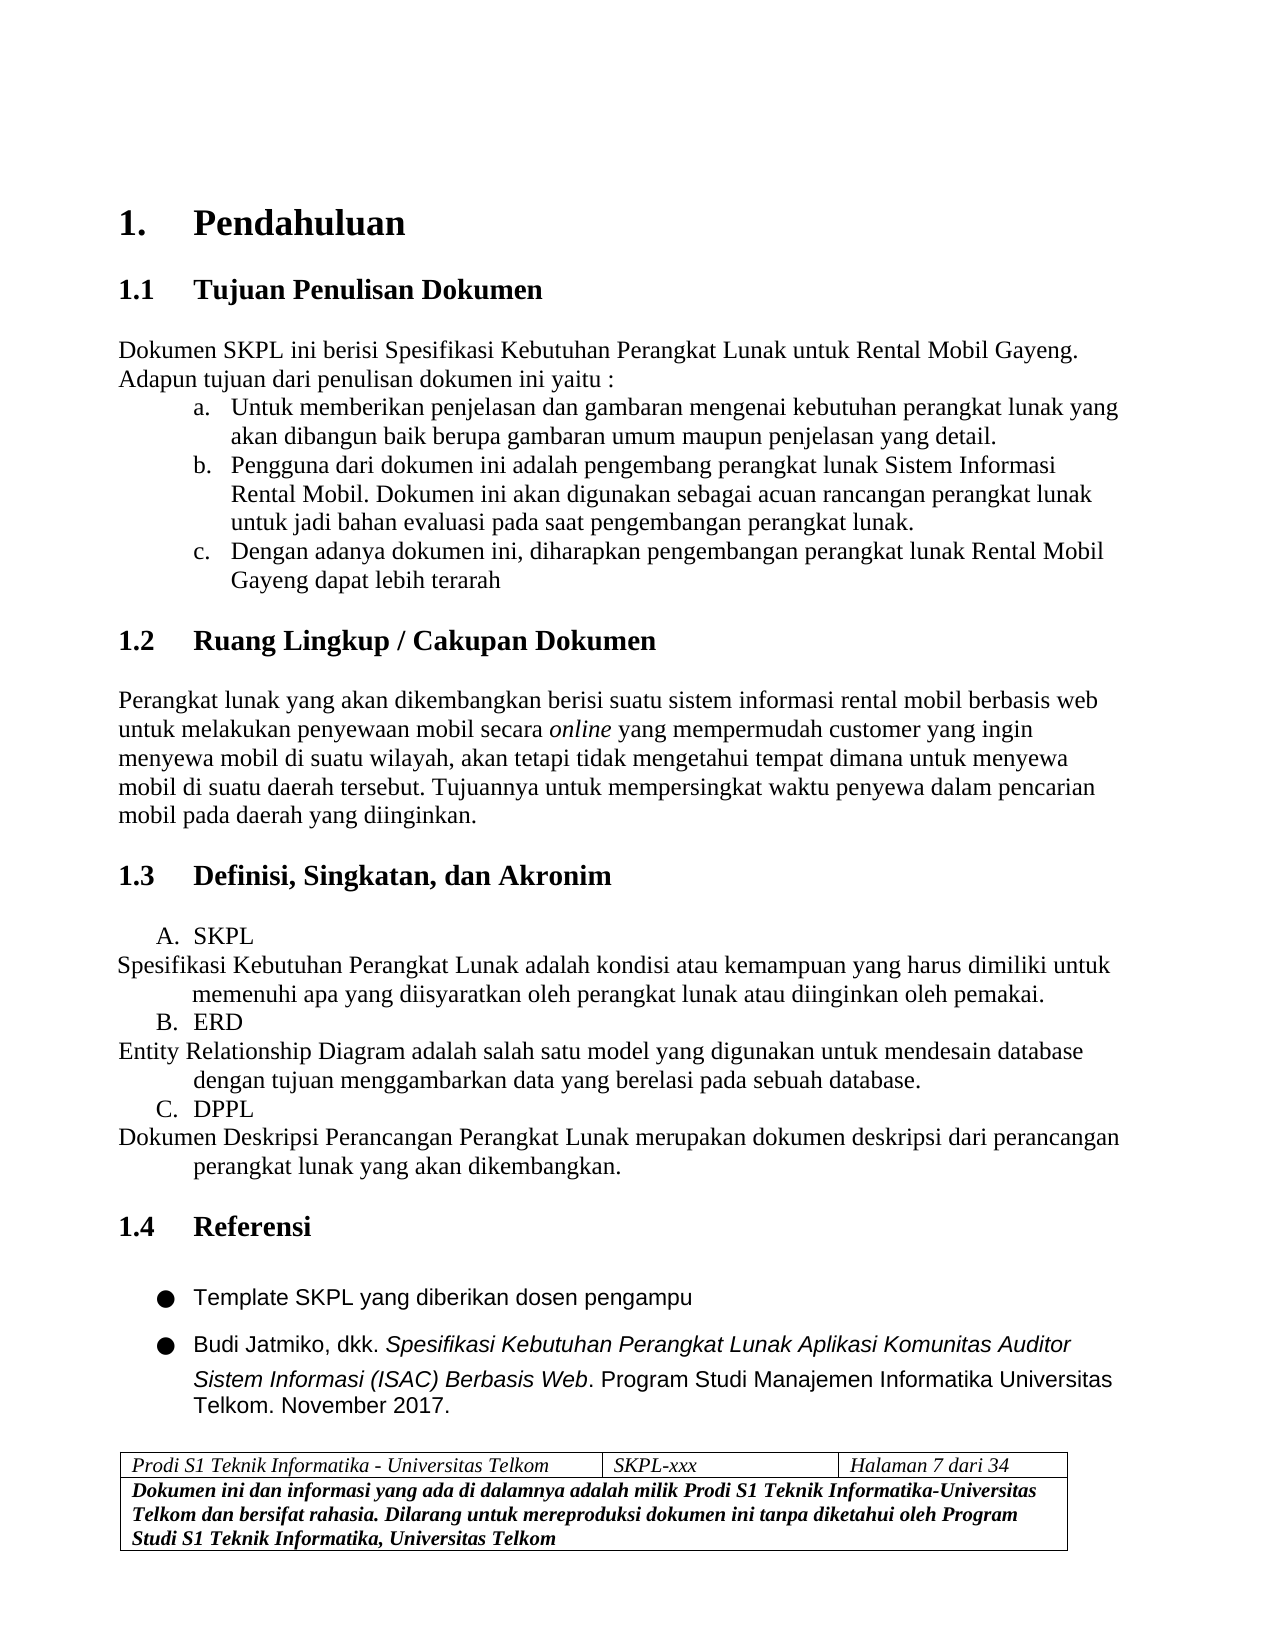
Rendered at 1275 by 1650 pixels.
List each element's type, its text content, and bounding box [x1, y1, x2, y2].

subtitle Tujuan Penulisan Dokumen [118, 272, 1125, 306]
text Spesifikasi Kebutuhan Perangkat Lunak adalah kondisi atau kemampuan yang harus dimiliki untuk memenuhi apa yang diisyaratkan oleh perangkat lunak atau diinginkan oleh pemakai. [117, 950, 1125, 1007]
subtitle Pendahuluan [118, 200, 1125, 243]
list Template SKPL yang diberikan dosen pengampu [156, 1272, 1125, 1319]
list SKPL [156, 921, 1125, 950]
text Entity Relationship Diagram adalah salah satu model yang digunakan untuk mendesain database dengan tujuan menggambarkan data yang berelasi pada sebuah database. [118, 1036, 1125, 1094]
list ERD [156, 1007, 1125, 1036]
subtitle Referensi [118, 1209, 1125, 1243]
list DPPL [156, 1094, 1125, 1122]
text Dokumen Deskripsi Perancangan Perangkat Lunak merupakan dokumen deskripsi dari perancangan perangkat lunak yang akan dikembangkan. [118, 1122, 1125, 1180]
list Pengguna dari dokumen ini adalah pengembang perangkat lunak Sistem Informasi Rental Mobil. Dokumen ini akan digunakan sebagai acuan rancangan perangkat lunak untuk jadi bahan evaluasi pada saat pengembangan perangkat lunak. [193, 450, 1125, 536]
list Dengan adanya dokumen ini, diharapkan pengembangan perangkat lunak Rental Mobil Gayeng dapat lebih terarah [193, 536, 1125, 594]
list Untuk memberikan penjelasan dan gambaran mengenai kebutuhan perangkat lunak yang akan dibangun baik berupa gambaran umum maupun penjelasan yang detail. [193, 392, 1125, 450]
text Perangkat lunak yang akan dikembangkan berisi suatu sistem informasi rental mobil berbasis web untuk melakukan penyewaan mobil secara online yang mempermudah customer yang ingin menyewa mobil di suatu wilayah, akan tetapi tidak mengetahui tempat dimana untuk menyewa mobil di suatu daerah tersebut. Tujuannya untuk mempersingkat waktu penyewa dalam pencarian mobil pada daerah yang diinginkan. [118, 686, 1125, 829]
text Dokumen SKPL ini berisi Spesifikasi Kebutuhan Perangkat Lunak untuk Rental Mobil Gayeng. Adapun tujuan dari penulisan dokumen ini yaitu : [118, 335, 1125, 392]
subtitle Ruang Lingkup / Cakupan Dokumen [118, 623, 1125, 656]
subtitle Definisi, Singkatan, dan Akronim [118, 858, 1125, 892]
list Budi Jatmiko, dkk. Spesifikasi Kebutuhan Perangkat Lunak Aplikasi Komunitas Auditor Sistem Informasi (ISAC) Berbasis Web. Program Studi Manajemen Informatika Universitas Telkom. November 2017. [156, 1319, 1125, 1418]
